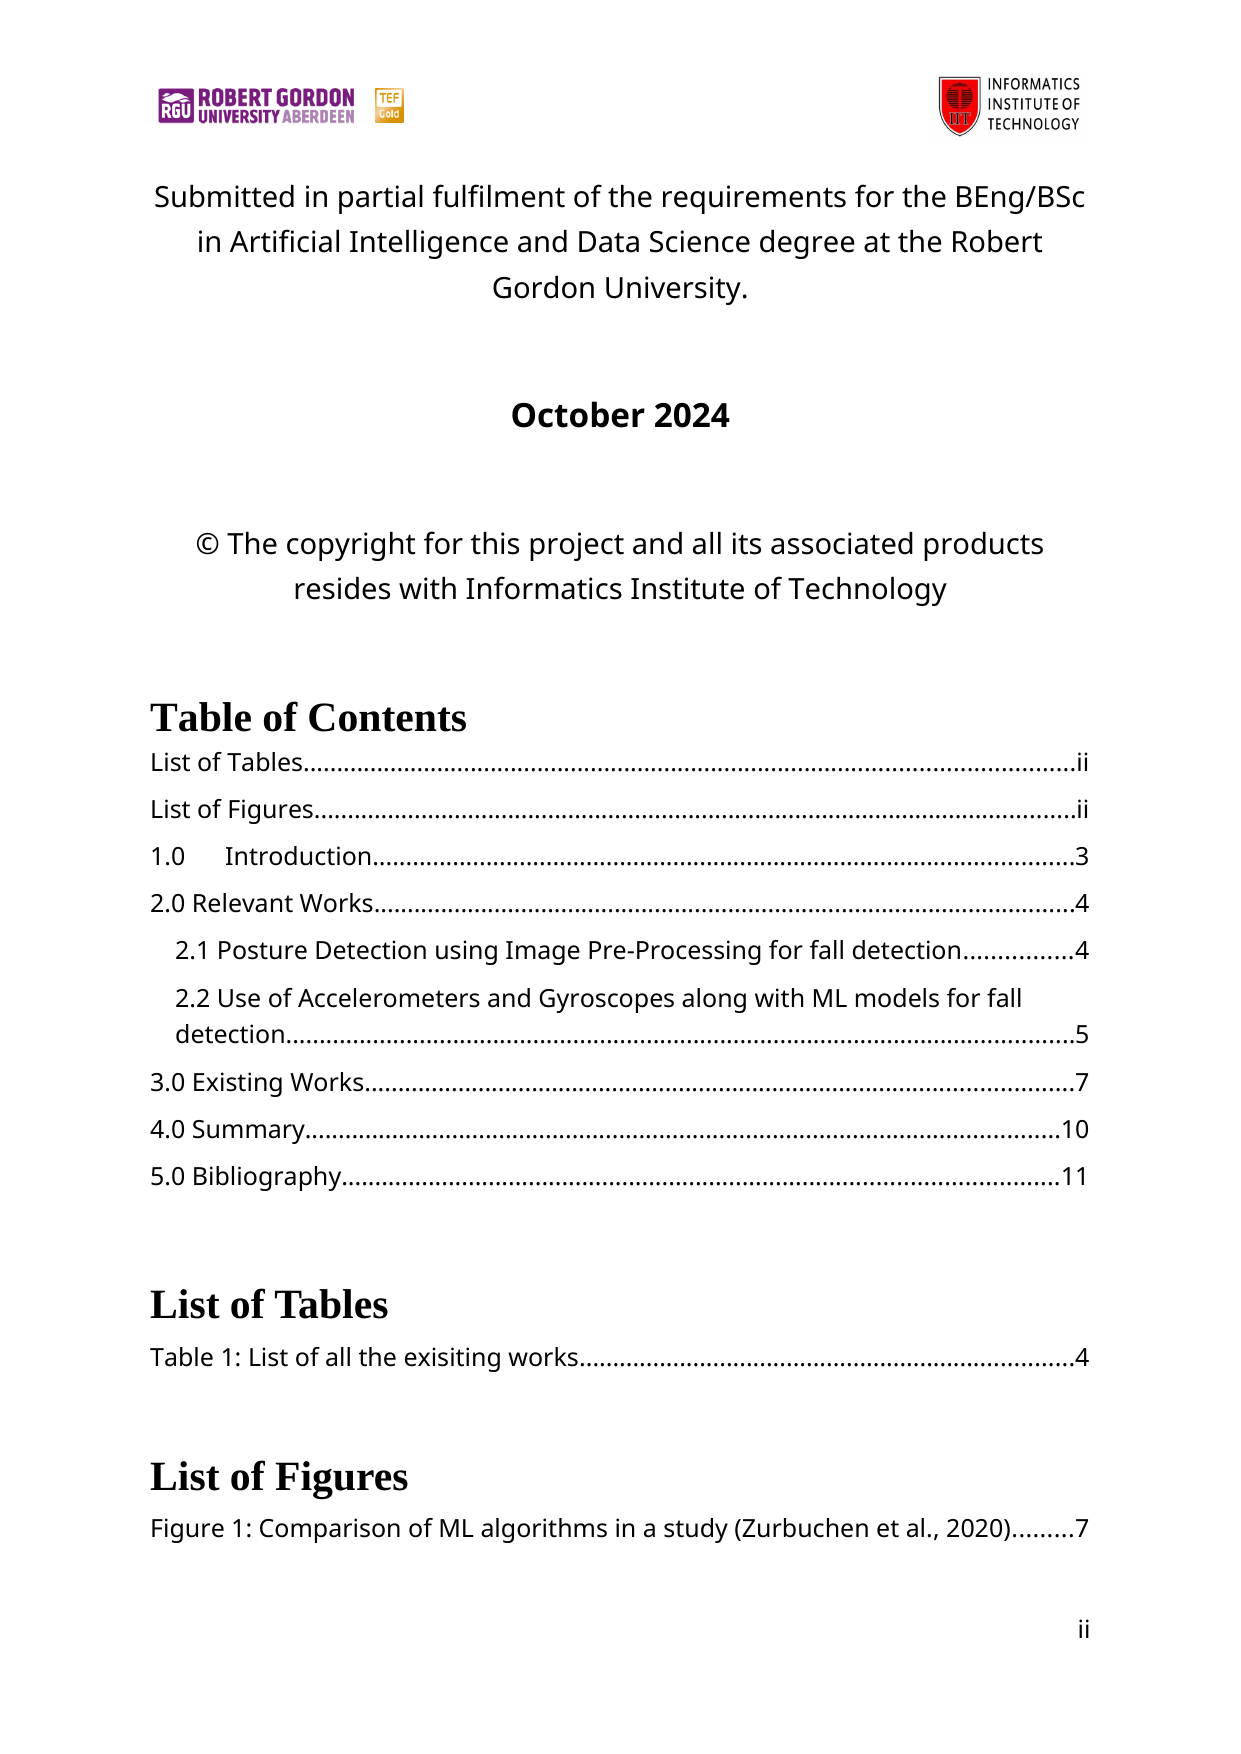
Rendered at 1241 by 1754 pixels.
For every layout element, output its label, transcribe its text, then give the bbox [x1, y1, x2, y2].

text Figure 1: Comparison of ML algorithms in a study (Zurbuchen et al., 2020) 7 [150, 1511, 1090, 1545]
subtitle List of Figures [150, 1451, 1090, 1499]
picture [927, 75, 1091, 143]
subtitle List of Tables [150, 1280, 1090, 1328]
picture [150, 82, 413, 129]
text Submitted in partial fulfilment of the requirements for the BEng/BSc in Artificial Intelligence and Data Science degree at the Robert Gordon University. [150, 176, 1090, 307]
text October 2024 [150, 392, 1090, 437]
text © The copyright for this project and all its associated products resides with Informatics Institute of Technology [150, 523, 1090, 608]
text Table 1: List of all the exisiting works 4 [150, 1340, 1090, 1374]
